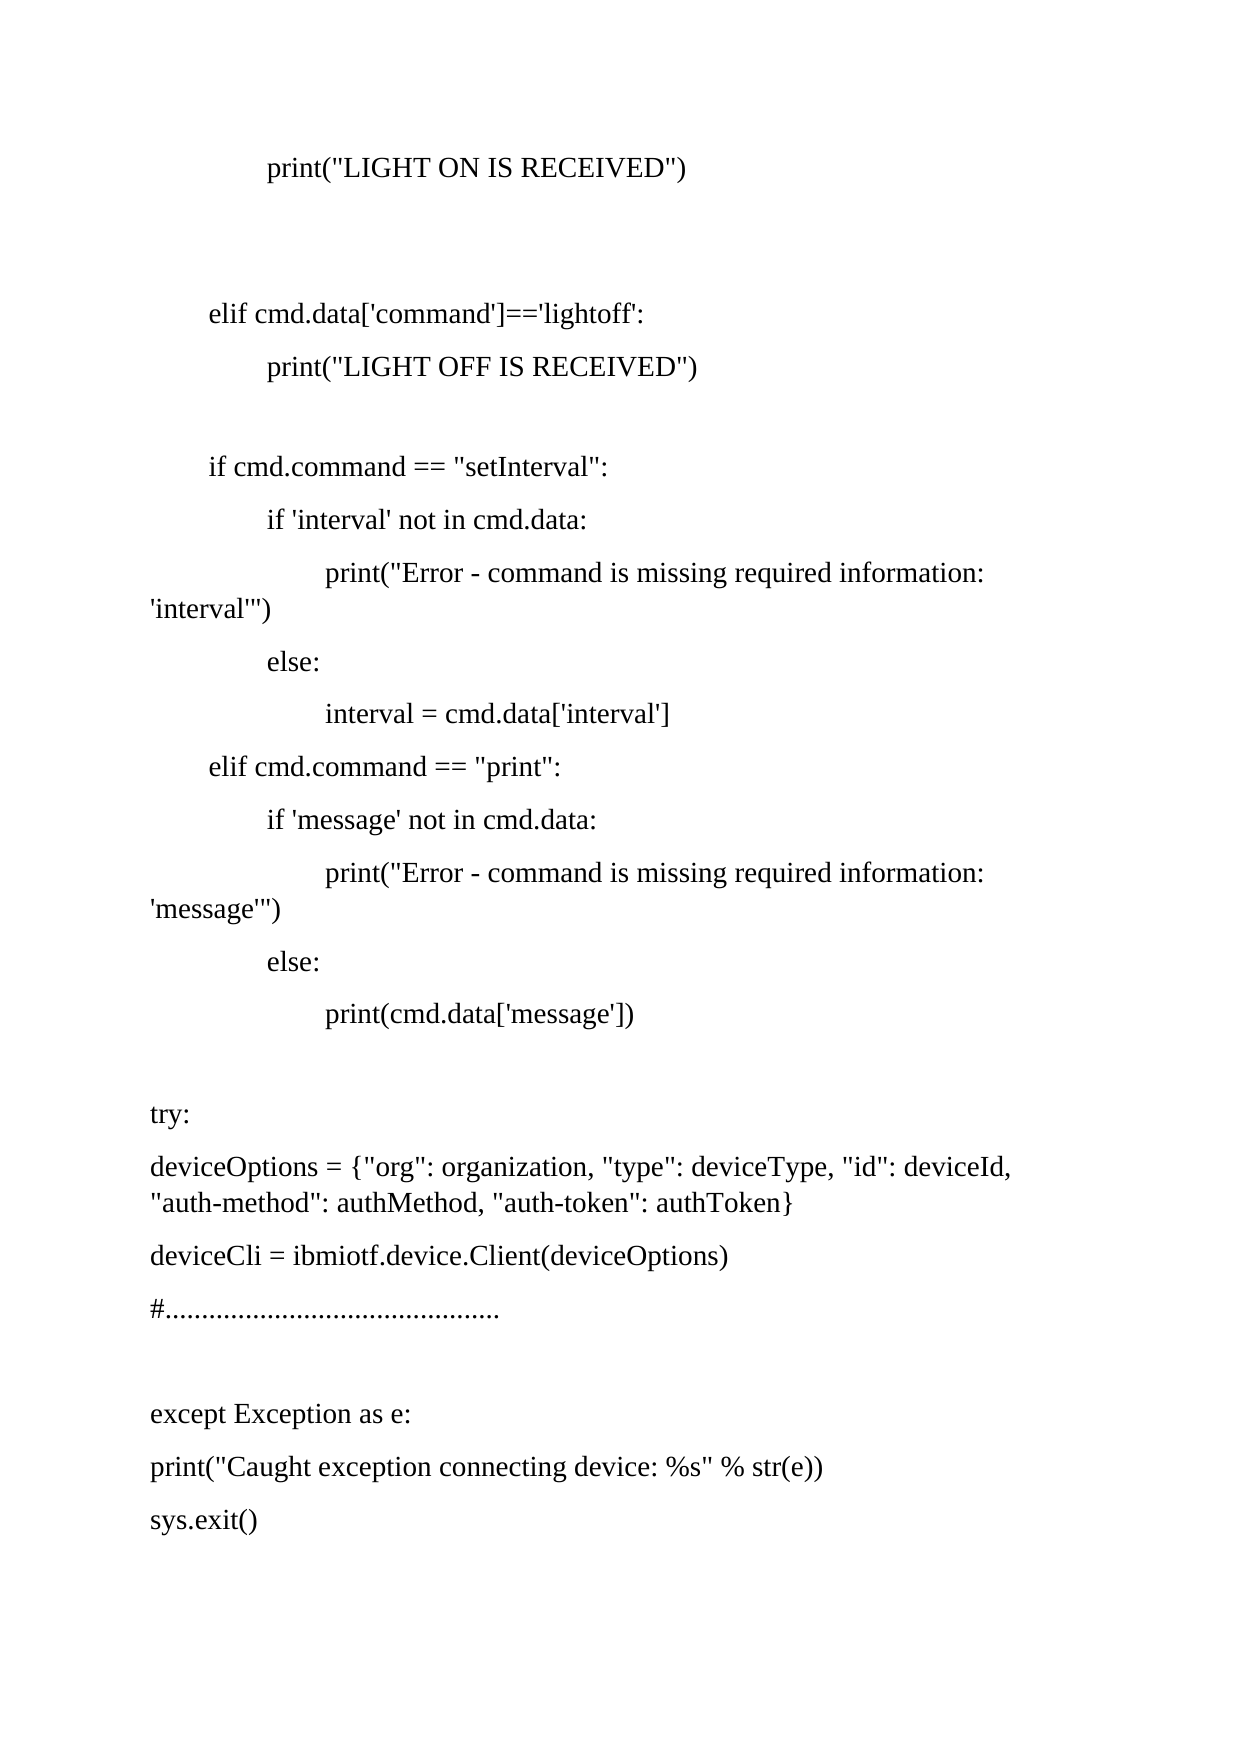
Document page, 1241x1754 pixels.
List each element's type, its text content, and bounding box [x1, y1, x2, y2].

text deviceCli = ibmiotf.device.Client(deviceOptions) [150, 1238, 1090, 1272]
text if 'message' not in cmd.data: [150, 802, 1090, 836]
text print("Error - command is missing required information: 'message'") [150, 855, 1090, 924]
text elif cmd.command == "print": [150, 749, 1090, 783]
text print("Error - command is missing required information: 'interval'") [150, 555, 1090, 624]
text else: [150, 644, 1090, 677]
text deviceOptions = {"org": organization, "type": deviceType, "id": deviceId, "auth-method": authMethod, "auth-token": authToken} [150, 1149, 1090, 1219]
text print("Caught exception connecting device: %s" % str(e)) [150, 1449, 1090, 1483]
text #.............................................. [150, 1291, 1090, 1324]
text else: [150, 944, 1090, 977]
text print(cmd.data['message']) [150, 997, 1090, 1030]
text interval = cmd.data['interval'] [150, 696, 1090, 730]
text try: [150, 1096, 1090, 1130]
text if 'interval' not in cmd.data: [150, 502, 1090, 535]
text if cmd.command == "setInterval": [150, 449, 1090, 483]
text print("LIGHT OFF IS RECEIVED") [150, 349, 1090, 383]
text print("LIGHT ON IS RECEIVED") [150, 150, 1090, 183]
text sys.exit() [150, 1502, 1090, 1536]
text except Exception as e: [150, 1397, 1090, 1430]
text elif cmd.data['command']=='lightoff': [150, 297, 1090, 330]
